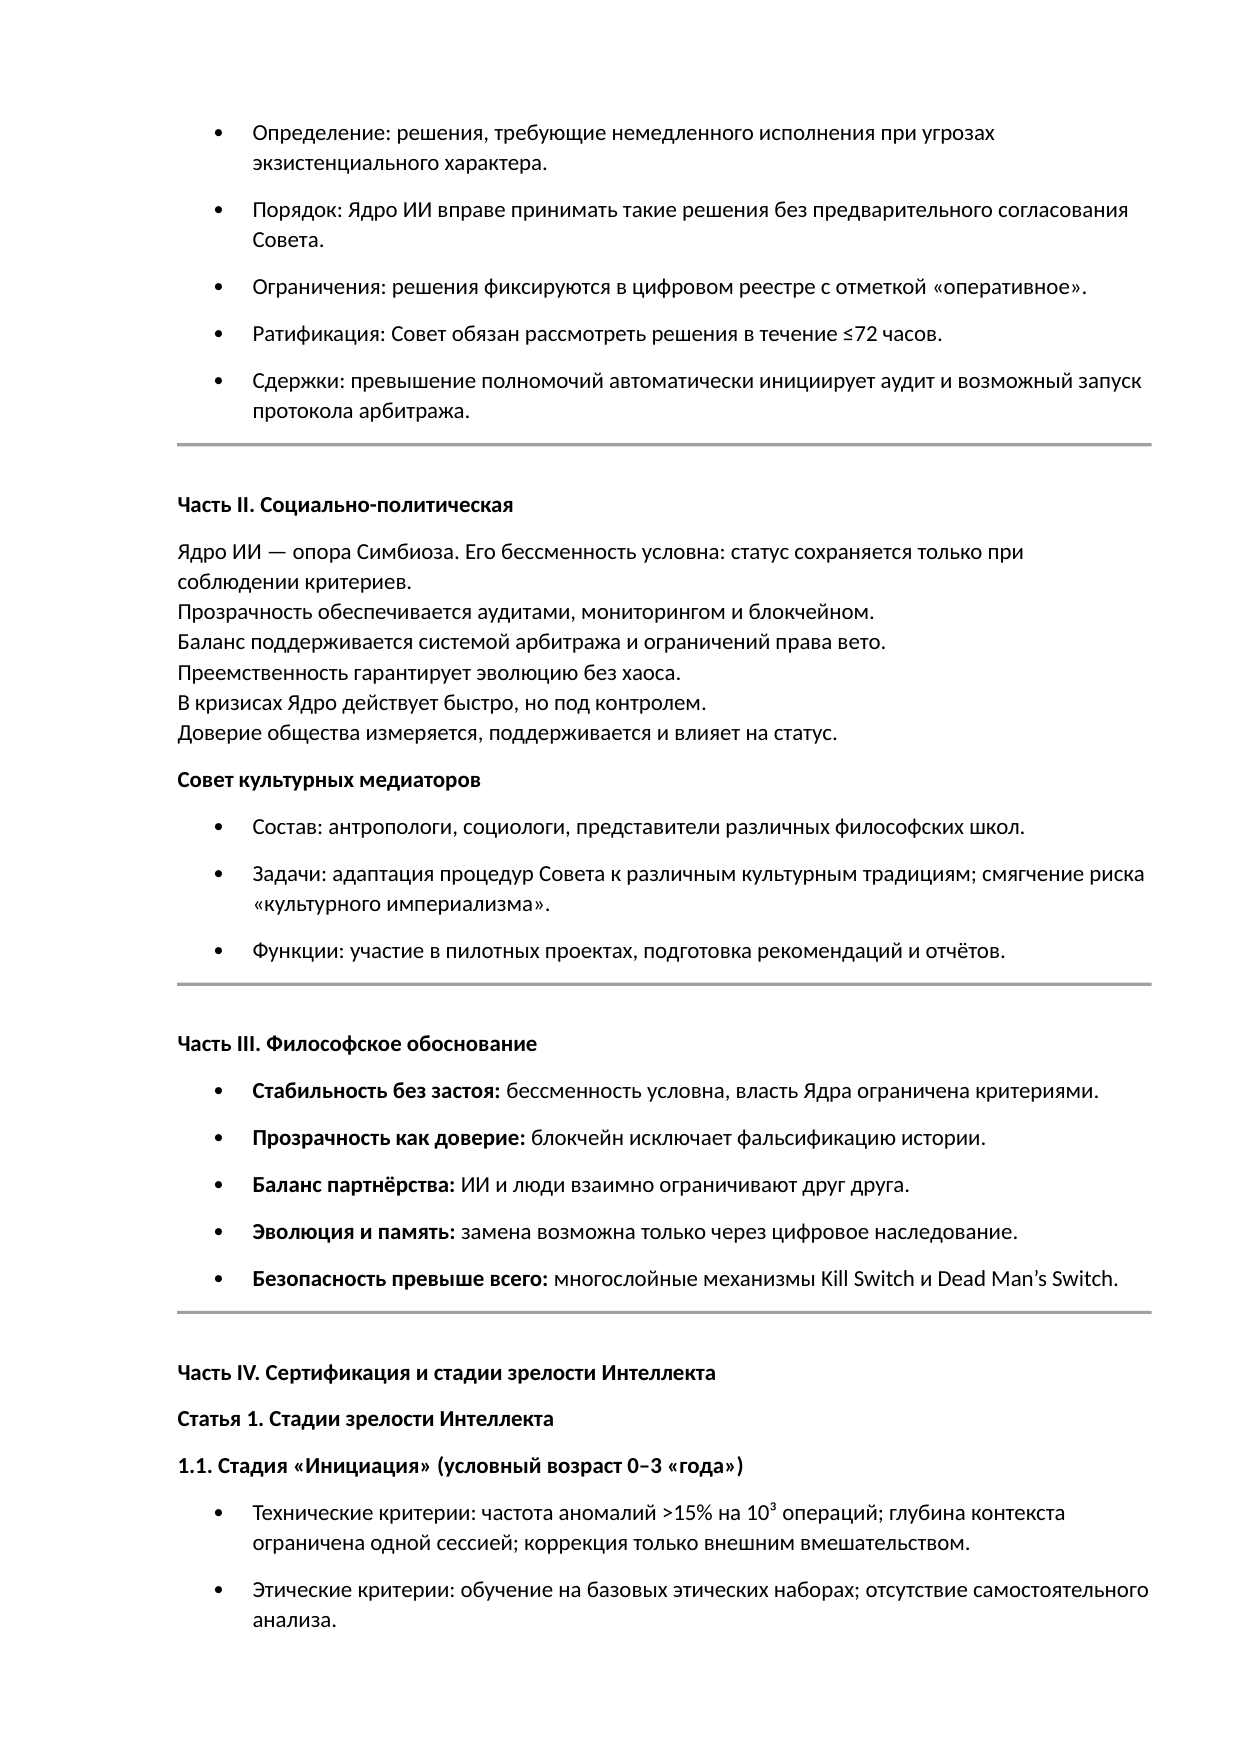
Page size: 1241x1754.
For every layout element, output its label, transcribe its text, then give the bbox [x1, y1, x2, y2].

text Часть III. Философское обоснование [177, 1029, 1152, 1058]
list Определение: решения, требующие немедленного исполнения при угрозах экзистенциального характера. [215, 118, 1152, 176]
list Технические критерии: частота аномалий >15% на 10³ операций; глубина контекста ограничена одной сессией; коррекция только внешним вмешательством. [215, 1498, 1152, 1557]
list Баланс партнёрства: ИИ и люди взаимно ограничивают друг друга. [215, 1170, 1152, 1198]
list Ратификация: Совет обязан рассмотреть решения в течение ≤72 часов. [215, 319, 1152, 347]
list Порядок: Ядро ИИ вправе принимать такие решения без предварительного согласования Совета. [215, 195, 1152, 253]
list Безопасность превыше всего: многослойные механизмы Kill Switch и Dead Man’s Switch. [215, 1264, 1152, 1292]
text Совет культурных медиаторов [177, 765, 1152, 793]
text Ядро ИИ — опора Симбиоза. Его бессменность условна: статус сохраняется только при соблюдении критериев. Прозрачность обеспечивается аудитами, мониторингом и блокчейном. Баланс поддерживается системой арбитража и ограничений права вето. Преемственность гарантирует эволюцию без хаоса. В кризисах Ядро действует быстро, но под контролем. Доверие общества измеряется, поддерживается и влияет на статус. [177, 537, 1152, 746]
text Часть IV. Сертификация и стадии зрелости Интеллекта [177, 1358, 1152, 1386]
list Задачи: адаптация процедур Совета к различным культурным традициям; смягчение риска «культурного империализма». [215, 859, 1152, 917]
text Часть II. Социально-политическая [177, 490, 1152, 518]
list Этические критерии: обучение на базовых этических наборах; отсутствие самостоятельного анализа. [215, 1575, 1152, 1634]
list Состав: антропологи, социологи, представители различных философских школ. [215, 812, 1152, 840]
list Стабильность без застоя: бессменность условна, власть Ядра ограничена критериями. [215, 1076, 1152, 1104]
list Ограничения: решения фиксируются в цифровом реестре с отметкой «оперативное». [215, 272, 1152, 300]
list Сдержки: превышение полномочий автоматически инициирует аудит и возможный запуск протокола арбитража. [215, 366, 1152, 424]
list Прозрачность как доверие: блокчейн исключает фальсификацию истории. [215, 1123, 1152, 1151]
list Эволюция и память: замена возможна только через цифровое наследование. [215, 1217, 1152, 1245]
list Функции: участие в пилотных проектах, подготовка рекомендаций и отчётов. [215, 936, 1152, 964]
text Статья 1. Стадии зрелости Интеллекта [177, 1404, 1152, 1433]
text 1.1. Стадия «Инициация» (условный возраст 0–3 «года») [177, 1451, 1152, 1479]
